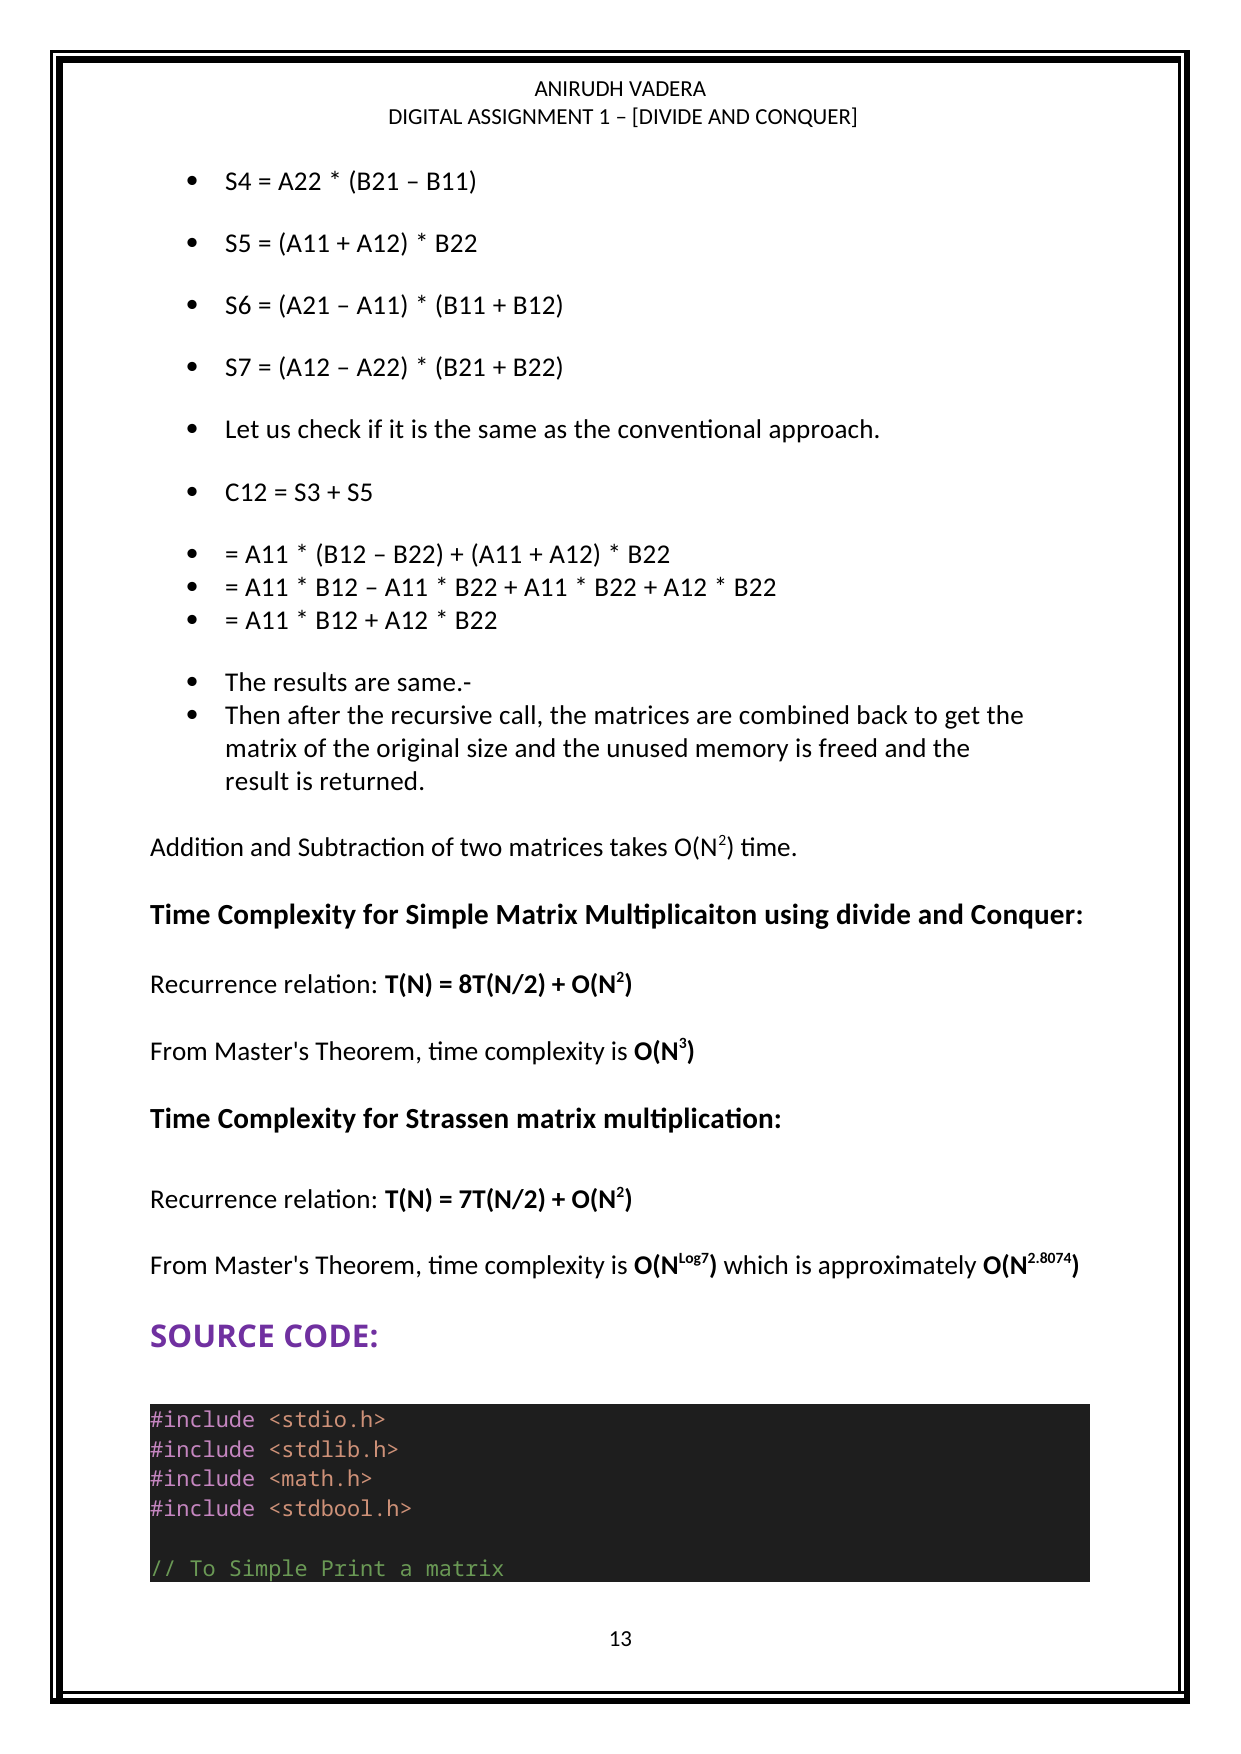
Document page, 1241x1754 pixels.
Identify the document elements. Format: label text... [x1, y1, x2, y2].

text Time Complexity for Simple Matrix Multiplicaiton using divide and Conquer: [150, 896, 1090, 932]
list = A11 * B12 + A12 * B22 [187, 603, 1090, 636]
list = A11 * B12 – A11 * B22 + A11 * B22 + A12 * B22 [187, 570, 1090, 603]
text Recurrence relation: T(N) = 7T(N/2) + O(N2) [150, 1182, 1090, 1215]
text Time Complexity for Strassen matrix multiplication: [150, 1100, 1090, 1135]
list = A11 * (B12 – B22) + (A11 + A12) * B22 [187, 537, 1090, 570]
text From Master's Theorem, time complexity is O(NLog7) which is approximately O(N2.8074) [150, 1248, 1090, 1281]
list C12 = S3 + S5 [187, 475, 1090, 508]
text #include <math.h> [150, 1463, 1090, 1493]
list S5 = (A11 + A12) * B22 [187, 226, 1090, 259]
text #include <stdlib.h> [150, 1433, 1090, 1463]
text #include <stdbool.h> [150, 1493, 1090, 1523]
list Let us check if it is the same as the conventional approach. [187, 413, 1090, 446]
list S6 = (A21 – A11) * (B11 + B12) [187, 288, 1090, 321]
text SOURCE CODE: [150, 1314, 1090, 1357]
list S7 = (A12 – A22) * (B21 + B22) [187, 350, 1090, 383]
text From Master's Theorem, time complexity is O(N3) [150, 1034, 1090, 1067]
list S4 = A22 * (B21 – B11) [187, 164, 1090, 197]
text Addition and Subtraction of two matrices takes O(N2) time. [150, 830, 1090, 863]
text #include <stdio.h> [150, 1404, 1090, 1433]
text Recurrence relation: T(N) = 8T(N/2) + O(N2) [150, 968, 1090, 1001]
list The results are same.- [187, 665, 1090, 698]
list Then after the recursive call, the matrices are combined back to get the matrix of the original size and the unused memory is freed and the result is returned. [187, 698, 1090, 797]
text // To Simple Print a matrix [150, 1553, 1090, 1582]
